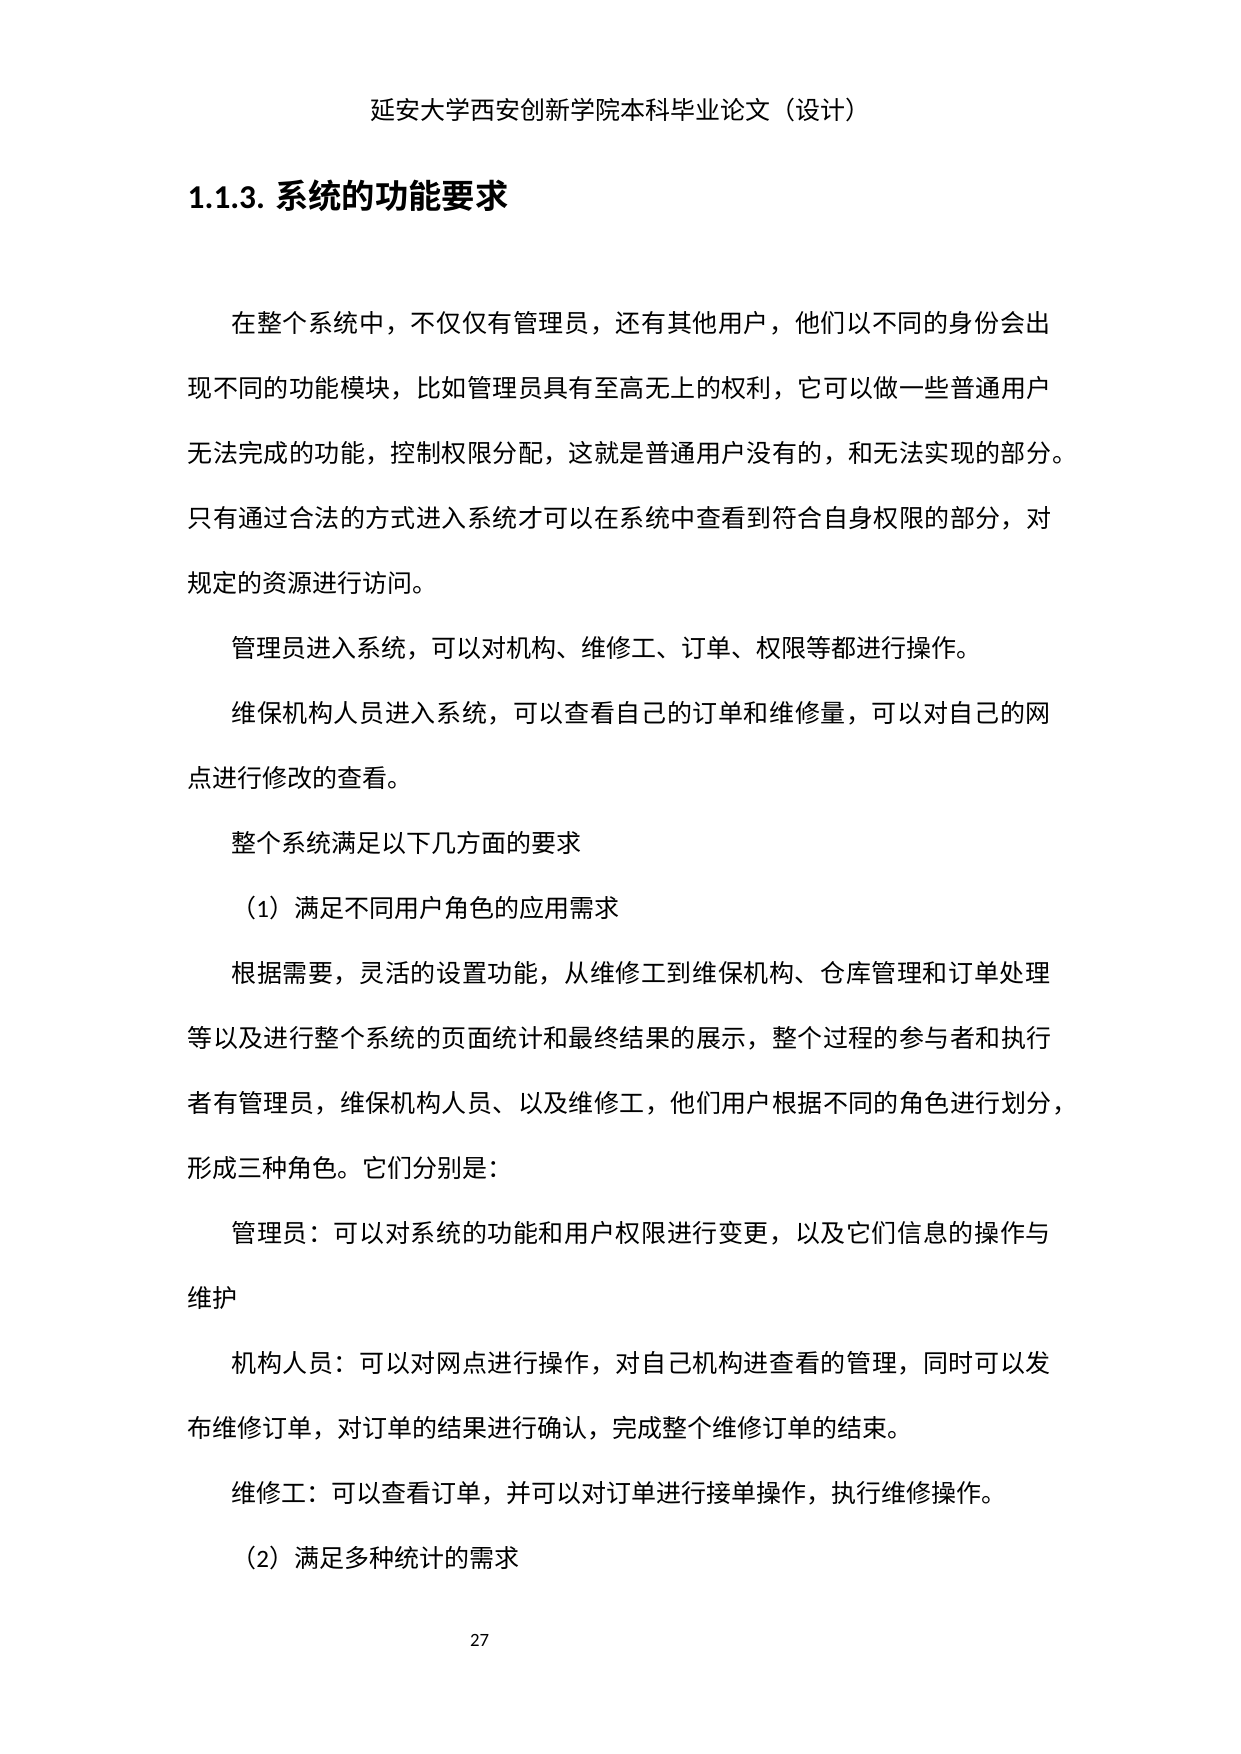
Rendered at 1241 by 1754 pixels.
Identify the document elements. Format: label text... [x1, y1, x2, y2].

subtitle 系统的功能要求 [187, 162, 1053, 227]
list 根据需要，灵活的设置功能，从维修工到维保机构、仓库管理和订单处理等以及进行整个系统的页面统计和最终结果的展示，整个过程的参与者和执行者有管理员，维保机构人员、以及维修工，他们用户根据不同的角色进行划分，形成三种角色。它们分别是： [187, 939, 1053, 1199]
list 机构人员：可以对网点进行操作，对自己机构进查看的管理，同时可以发布维修订单，对订单的结果进行确认，完成整个维修订单的结束。 [187, 1329, 1053, 1459]
list 满足不同用户角色的应用需求 [187, 874, 1053, 939]
list 整个系统满足以下几方面的要求 [187, 809, 1053, 874]
list 维修工：可以查看订单，并可以对订单进行接单操作，执行维修操作。 [187, 1459, 1053, 1524]
list 维保机构人员进入系统，可以查看自己的订单和维修量，可以对自己的网点进行修改的查看。 [187, 679, 1053, 809]
list 在整个系统中，不仅仅有管理员，还有其他用户，他们以不同的身份会出现不同的功能模块，比如管理员具有至高无上的权利，它可以做一些普通用户无法完成的功能，控制权限分配，这就是普通用户没有的，和无法实现的部分。只有通过合法的方式进入系统才可以在系统中查看到符合自身权限的部分，对规定的资源进行访问。 [187, 289, 1053, 614]
list 管理员：可以对系统的功能和用户权限进行变更，以及它们信息的操作与维护 [187, 1199, 1053, 1329]
list 管理员进入系统，可以对机构、维修工、订单、权限等都进行操作。 [187, 614, 1053, 679]
list 满足多种统计的需求 [187, 1524, 1053, 1589]
